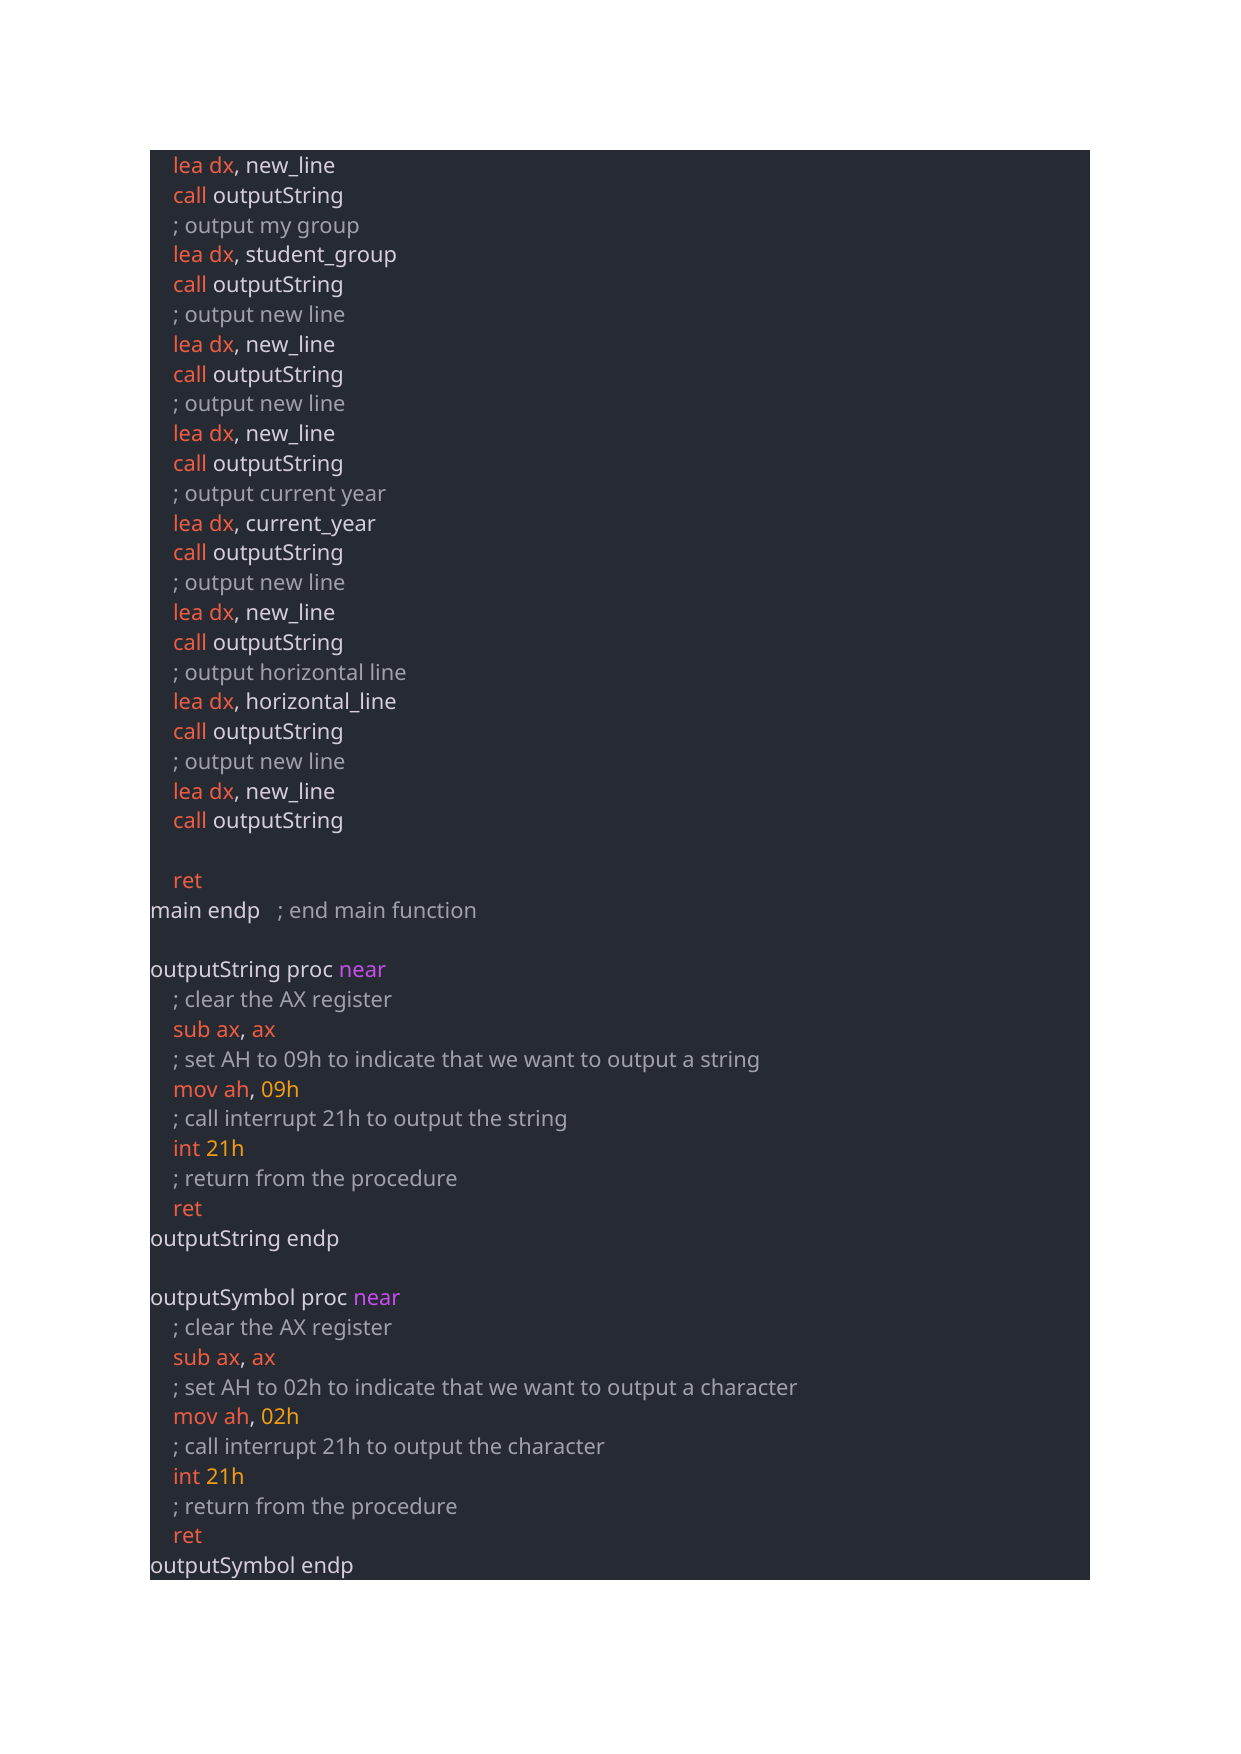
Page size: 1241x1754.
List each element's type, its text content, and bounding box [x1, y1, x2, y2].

text call outputString [150, 448, 1090, 478]
text ; set AH to 09h to indicate that we want to output a string [150, 1044, 1090, 1073]
text lea dx, new_line [150, 418, 1090, 448]
text ; call interrupt 21h to output the character [150, 1431, 1090, 1461]
text lea dx, new_line [150, 329, 1090, 358]
text ; set AH to 02h to indicate that we want to output a character [150, 1371, 1090, 1401]
text ; return from the procedure [150, 1491, 1090, 1520]
text mov ah, 09h [150, 1073, 1090, 1103]
text lea dx, student_group [150, 239, 1090, 269]
text ret [150, 1520, 1090, 1550]
text ; output new line [150, 388, 1090, 418]
text int 21h [150, 1461, 1090, 1491]
text call outputString [150, 716, 1090, 746]
text lea dx, horizontal_line [150, 686, 1090, 716]
text call outputString [150, 805, 1090, 835]
text ; call interrupt 21h to output the string [150, 1103, 1090, 1133]
text outputString endp [150, 1222, 1090, 1252]
text main endp ; end main function [150, 895, 1090, 924]
text lea dx, new_line [150, 776, 1090, 805]
text ; output my group [150, 209, 1090, 239]
text int 21h [150, 1133, 1090, 1163]
text outputSymbol proc near [150, 1282, 1090, 1312]
text lea dx, new_line [150, 150, 1090, 180]
text call outputString [150, 627, 1090, 656]
text outputSymbol endp [150, 1550, 1090, 1580]
text sub ax, ax [150, 1014, 1090, 1044]
text call outputString [150, 269, 1090, 299]
text call outputString [150, 537, 1090, 567]
text call outputString [150, 180, 1090, 209]
text mov ah, 02h [150, 1401, 1090, 1431]
text ; clear the AX register [150, 1312, 1090, 1342]
text ; clear the AX register [150, 984, 1090, 1014]
text ; output new line [150, 746, 1090, 776]
text ; output current year [150, 478, 1090, 507]
text lea dx, current_year [150, 507, 1090, 537]
text sub ax, ax [150, 1342, 1090, 1371]
text ; output new line [150, 299, 1090, 329]
text ret [150, 865, 1090, 895]
text ; output horizontal line [150, 656, 1090, 686]
text ret [150, 1193, 1090, 1222]
text lea dx, new_line [150, 597, 1090, 627]
text call outputString [150, 358, 1090, 388]
text ; output new line [150, 567, 1090, 597]
text ; return from the procedure [150, 1163, 1090, 1193]
text outputString proc near [150, 954, 1090, 984]
